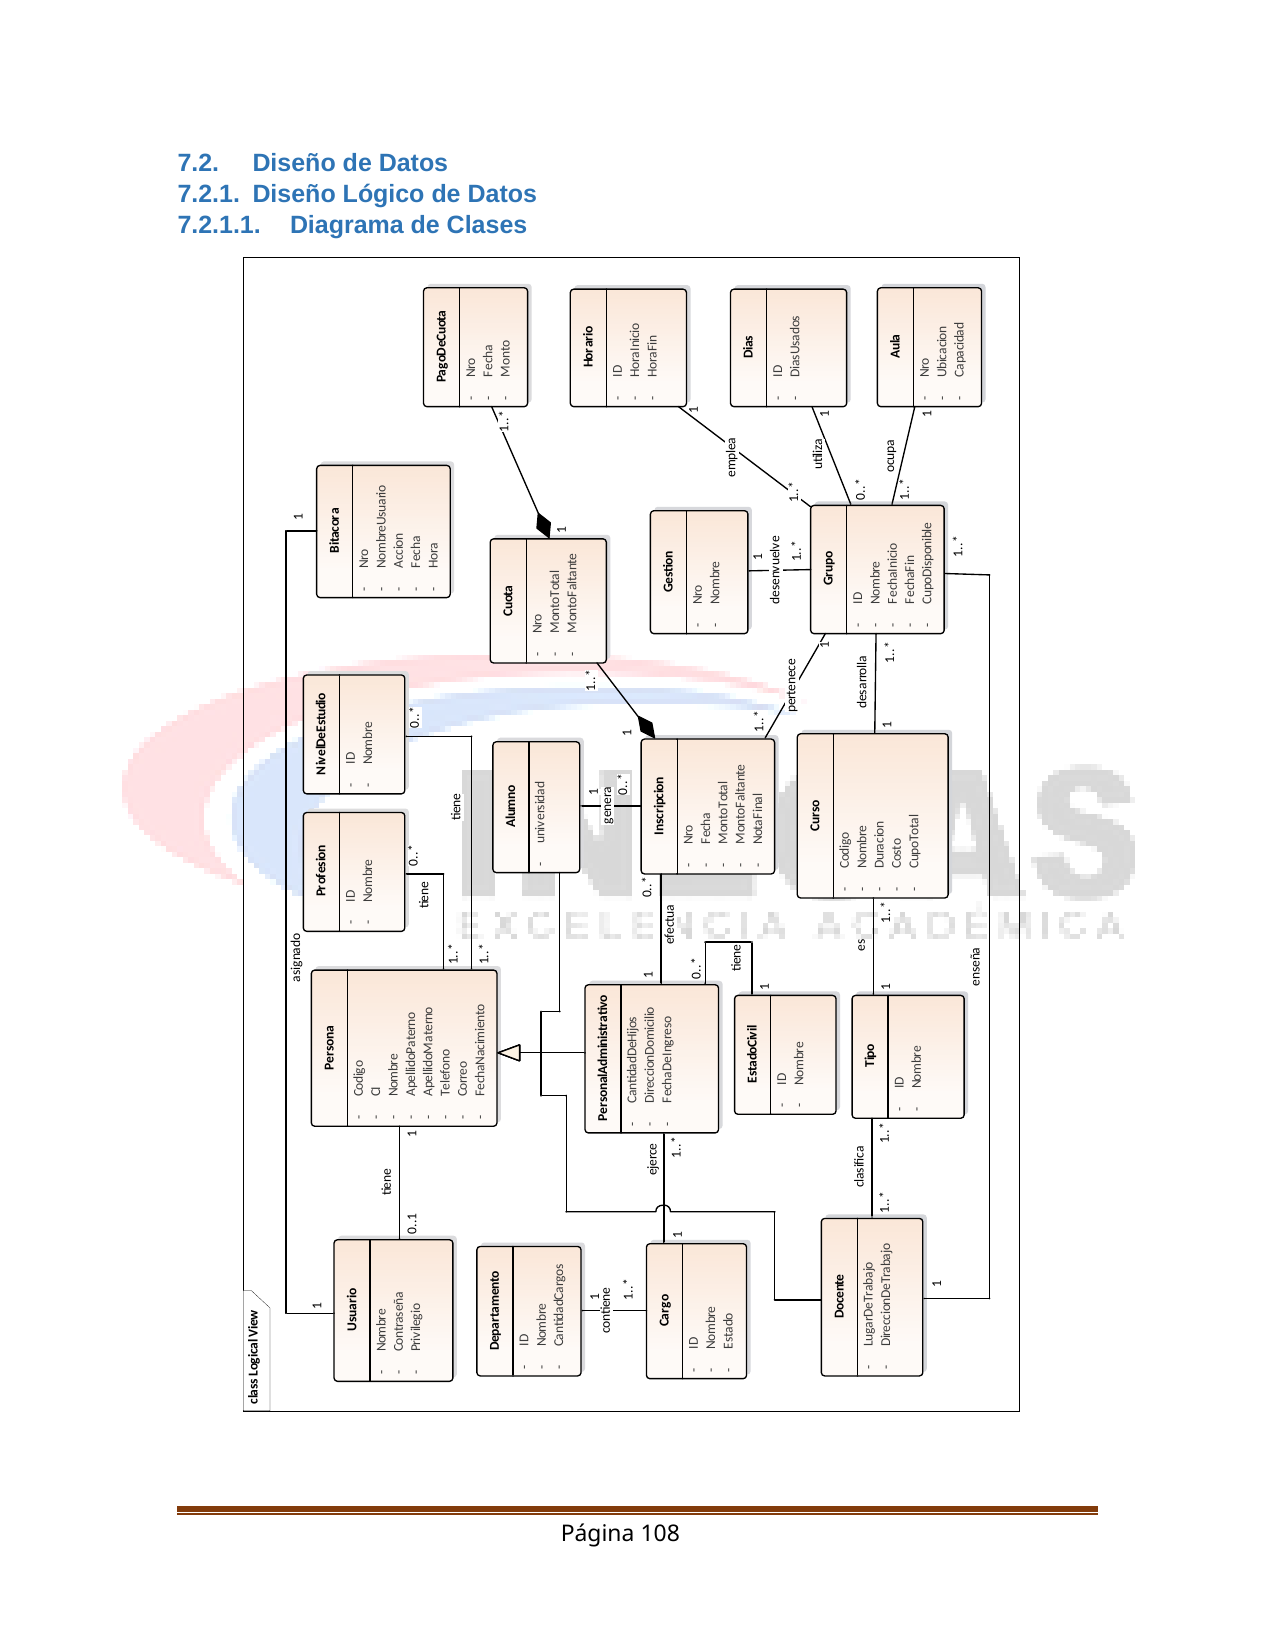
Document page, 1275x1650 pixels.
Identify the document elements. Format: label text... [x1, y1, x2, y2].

list Diseño Lógico de Datos [177, 179, 1098, 207]
list Diseño de Datos [177, 148, 1098, 176]
list Diagrama de Clases [177, 210, 1098, 238]
